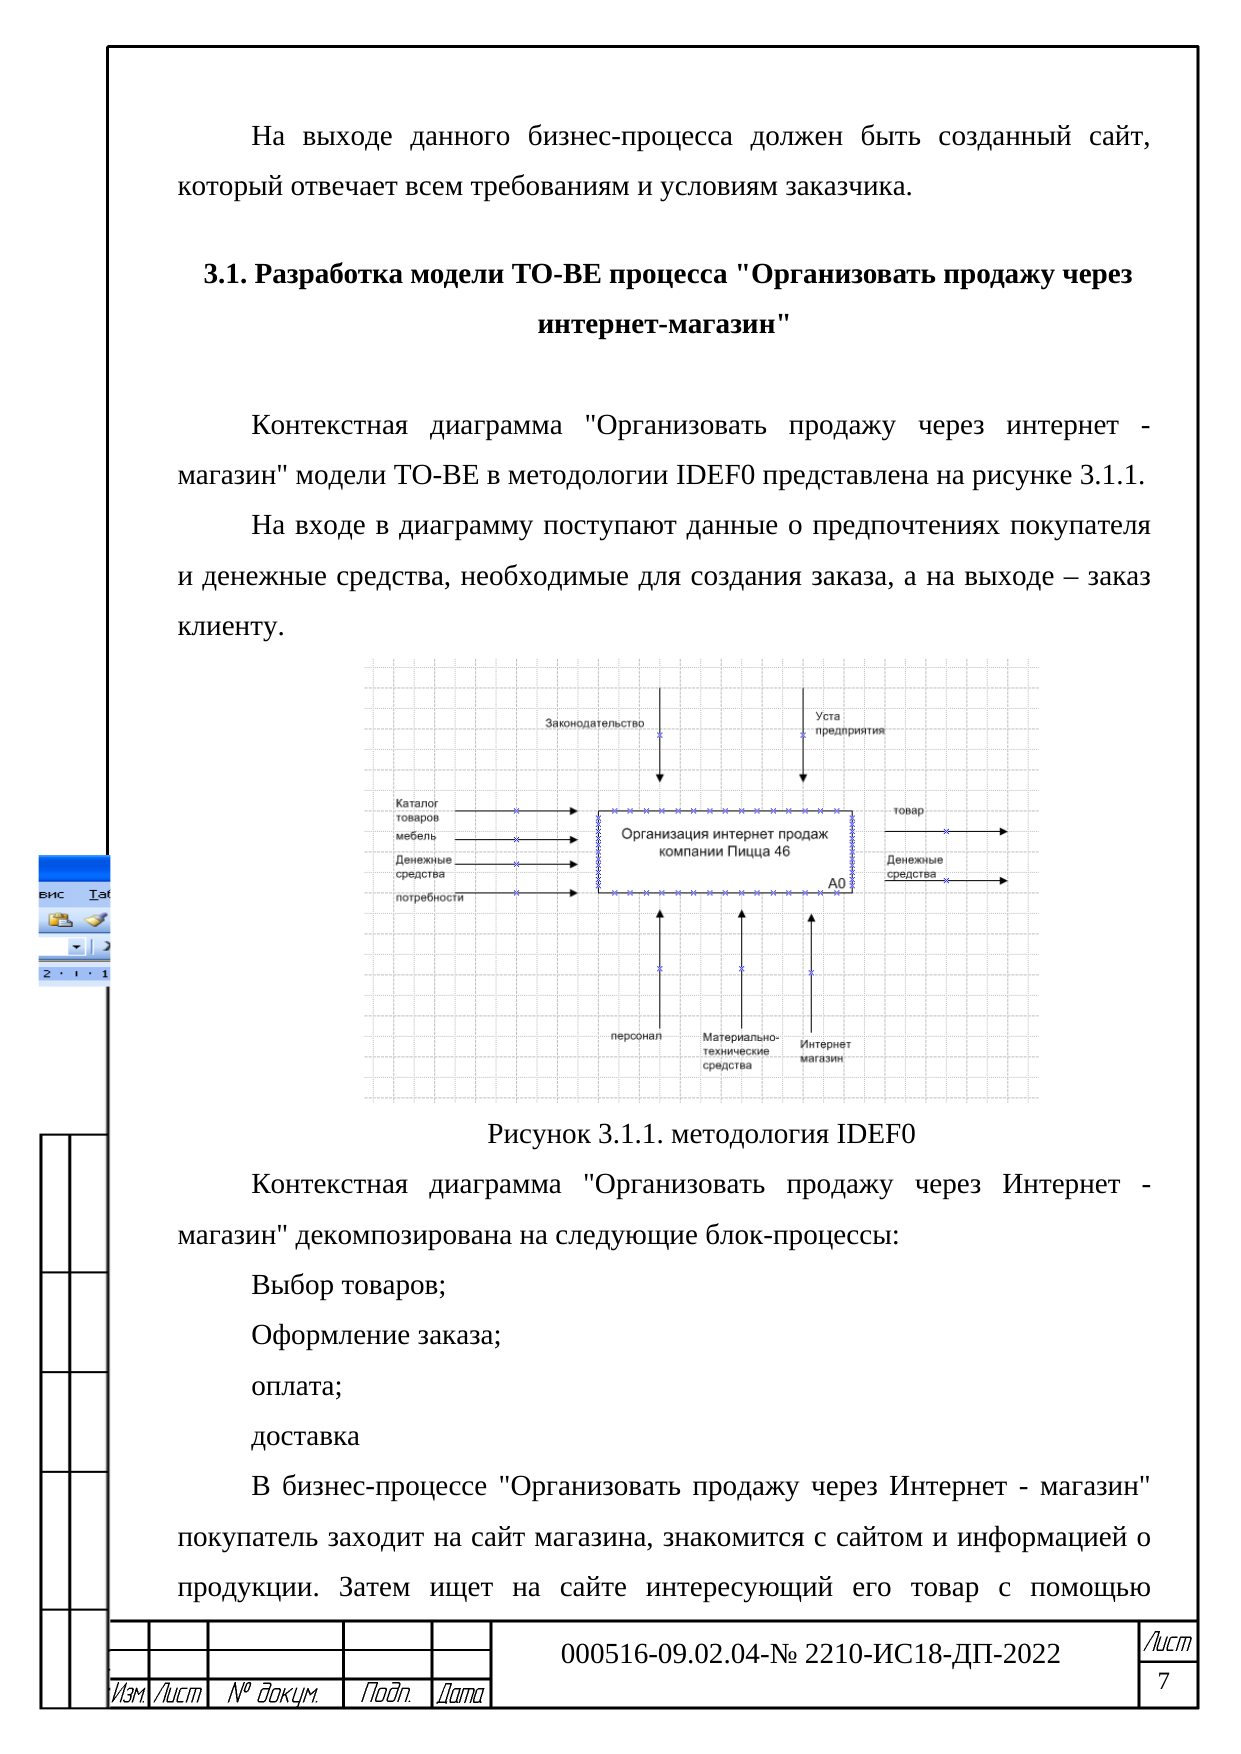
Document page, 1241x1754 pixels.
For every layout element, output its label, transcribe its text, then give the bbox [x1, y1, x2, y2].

text доставка [177, 1418, 1152, 1452]
picture [38, 42, 1202, 1712]
text Оформление заказа; [177, 1317, 1152, 1351]
text Контекстная диаграмма "Организовать продажу через интернет - магазин" модели ТО-ВЕ в методологии IDEF0 представлена на рисунке 3.1.1. [177, 407, 1152, 491]
text оплата; [177, 1368, 1152, 1401]
text Контекстная диаграмма "Организовать продажу через Интернет - магазин" декомпозирована на следующие блок-процессы: [177, 1166, 1152, 1250]
text На выходе данного бизнес-процесса должен быть созданный сайт, который отвечает всем требованиям и условиям заказчика. [177, 118, 1152, 202]
text Выбор товаров; [177, 1267, 1152, 1301]
text На входе в диаграмму поступают данные о предпочтениях покупателя и денежные средства, необходимые для создания заказа, а на выходе – заказ клиенту. [177, 507, 1152, 642]
text Рисунок 3.1.1. методология IDEF0 [177, 1116, 1152, 1150]
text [177, 1468, 1152, 1602]
subtitle 3.1. Разработка модели TO-BE процесса "Организовать продажу через интернет-магазин" [177, 256, 1152, 340]
